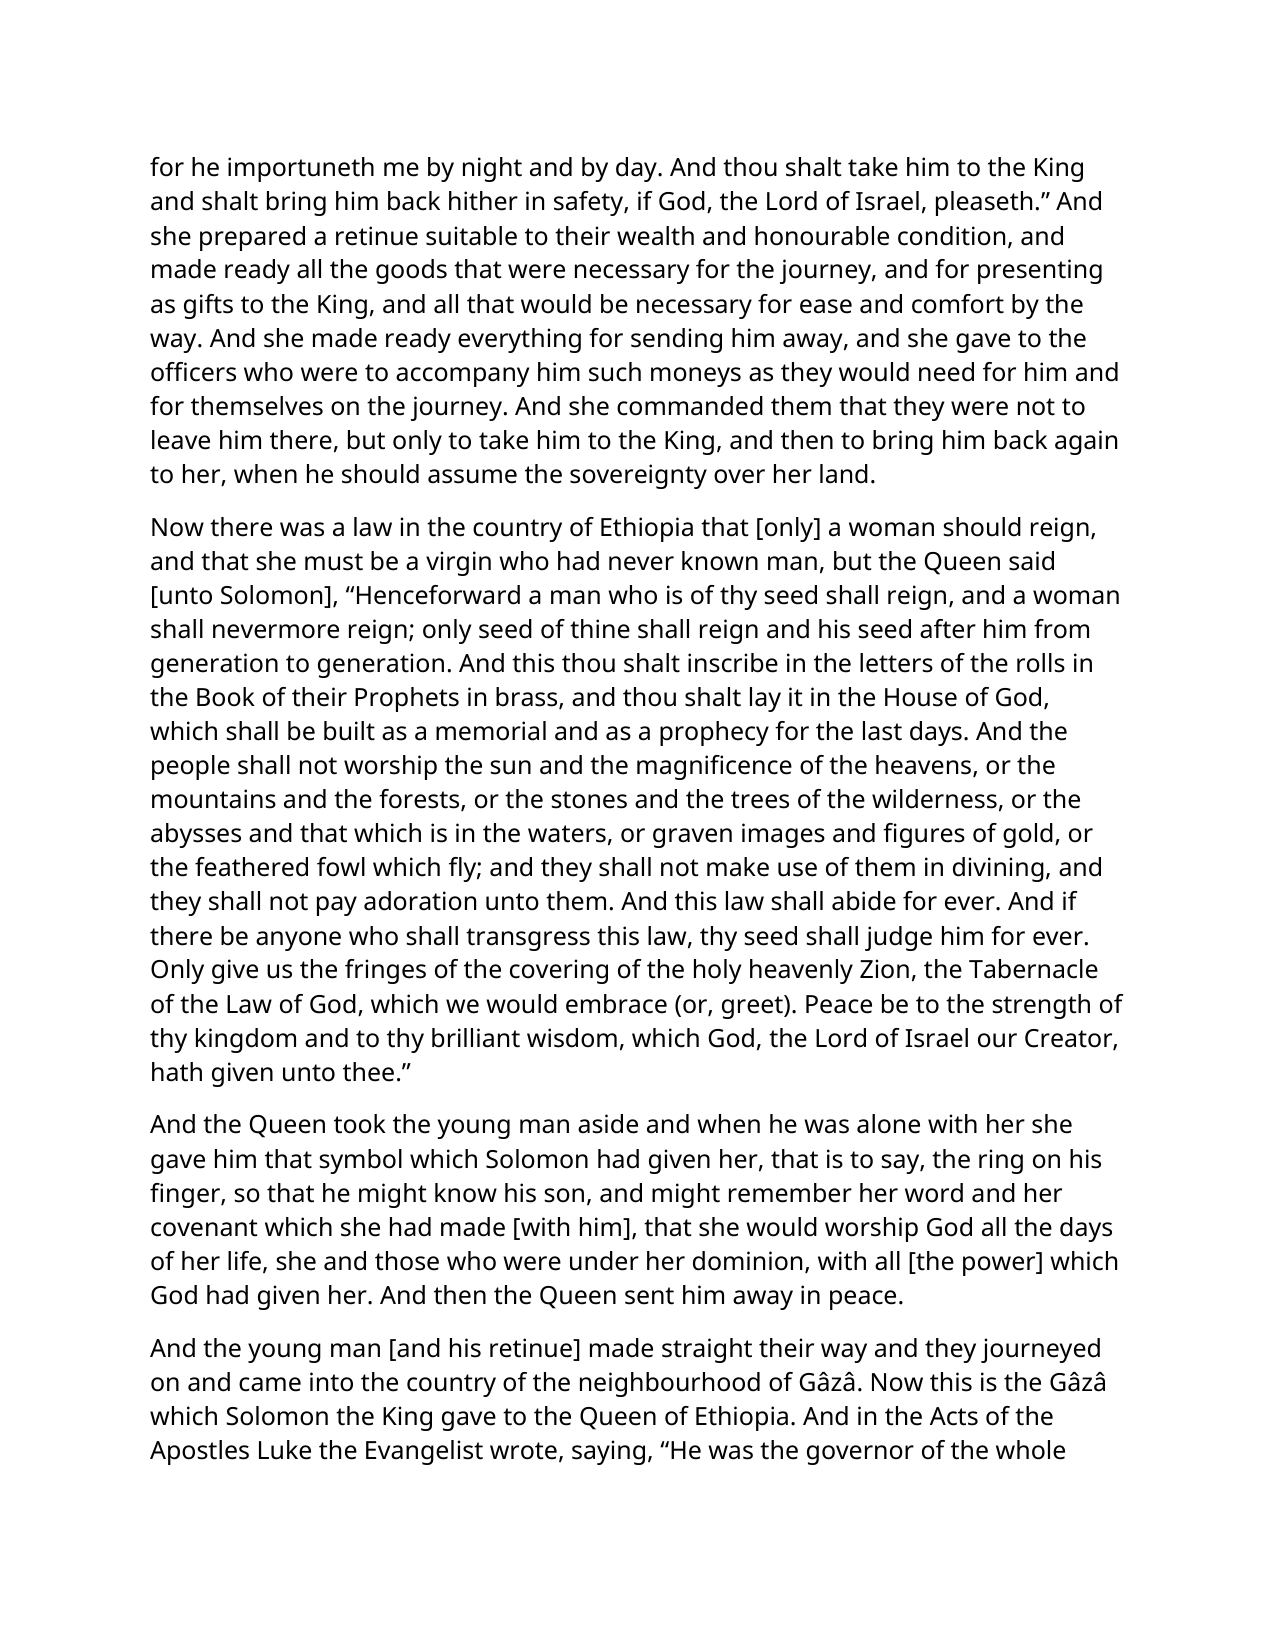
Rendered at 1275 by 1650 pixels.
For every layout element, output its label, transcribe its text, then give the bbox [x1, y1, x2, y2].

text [150, 150, 1125, 491]
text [150, 1330, 1125, 1467]
text Now there was a law in the country of Ethiopia that [only] a woman should reign, and that she must be a virgin who had never known man, but the Queen said [unto Solomon], “Henceforward a man who is of thy seed shall reign, and a woman shall nevermore reign; only seed of thine shall reign and his seed after him from generation to generation. And this thou shalt inscribe in the letters of the rolls in the Book of their Prophets in brass, and thou shalt lay it in the House of God, which shall be built as a memorial and as a prophecy for the last days. And the people shall not worship the sun and the magnificence of the heavens, or the mountains and the forests, or the stones and the trees of the wilderness, or the abysses and that which is in the waters, or graven images and figures of gold, or the feathered fowl which fly; and they shall not make use of them in divining, and they shall not pay adoration unto them. And this law shall abide for ever. And if there be anyone who shall transgress this law, thy seed shall judge him for ever. Only give us the fringes of the covering of the holy heavenly Zion, the Tabernacle of the Law of God, which we would embrace (or, greet). Peace be to the strength of thy kingdom and to thy brilliant wisdom, which God, the Lord of Israel our Creator, hath given unto thee.” [150, 509, 1125, 1088]
text And the Queen took the young man aside and when he was alone with her she gave him that symbol which Solomon had given her, that is to say, the ring on his finger, so that he might know his son, and might remember her word and her covenant which she had made [with him], that she would worship God all the days of her life, she and those who were under her dominion, with all [the power] which God had given her. And then the Queen sent him away in peace. [150, 1107, 1125, 1312]
